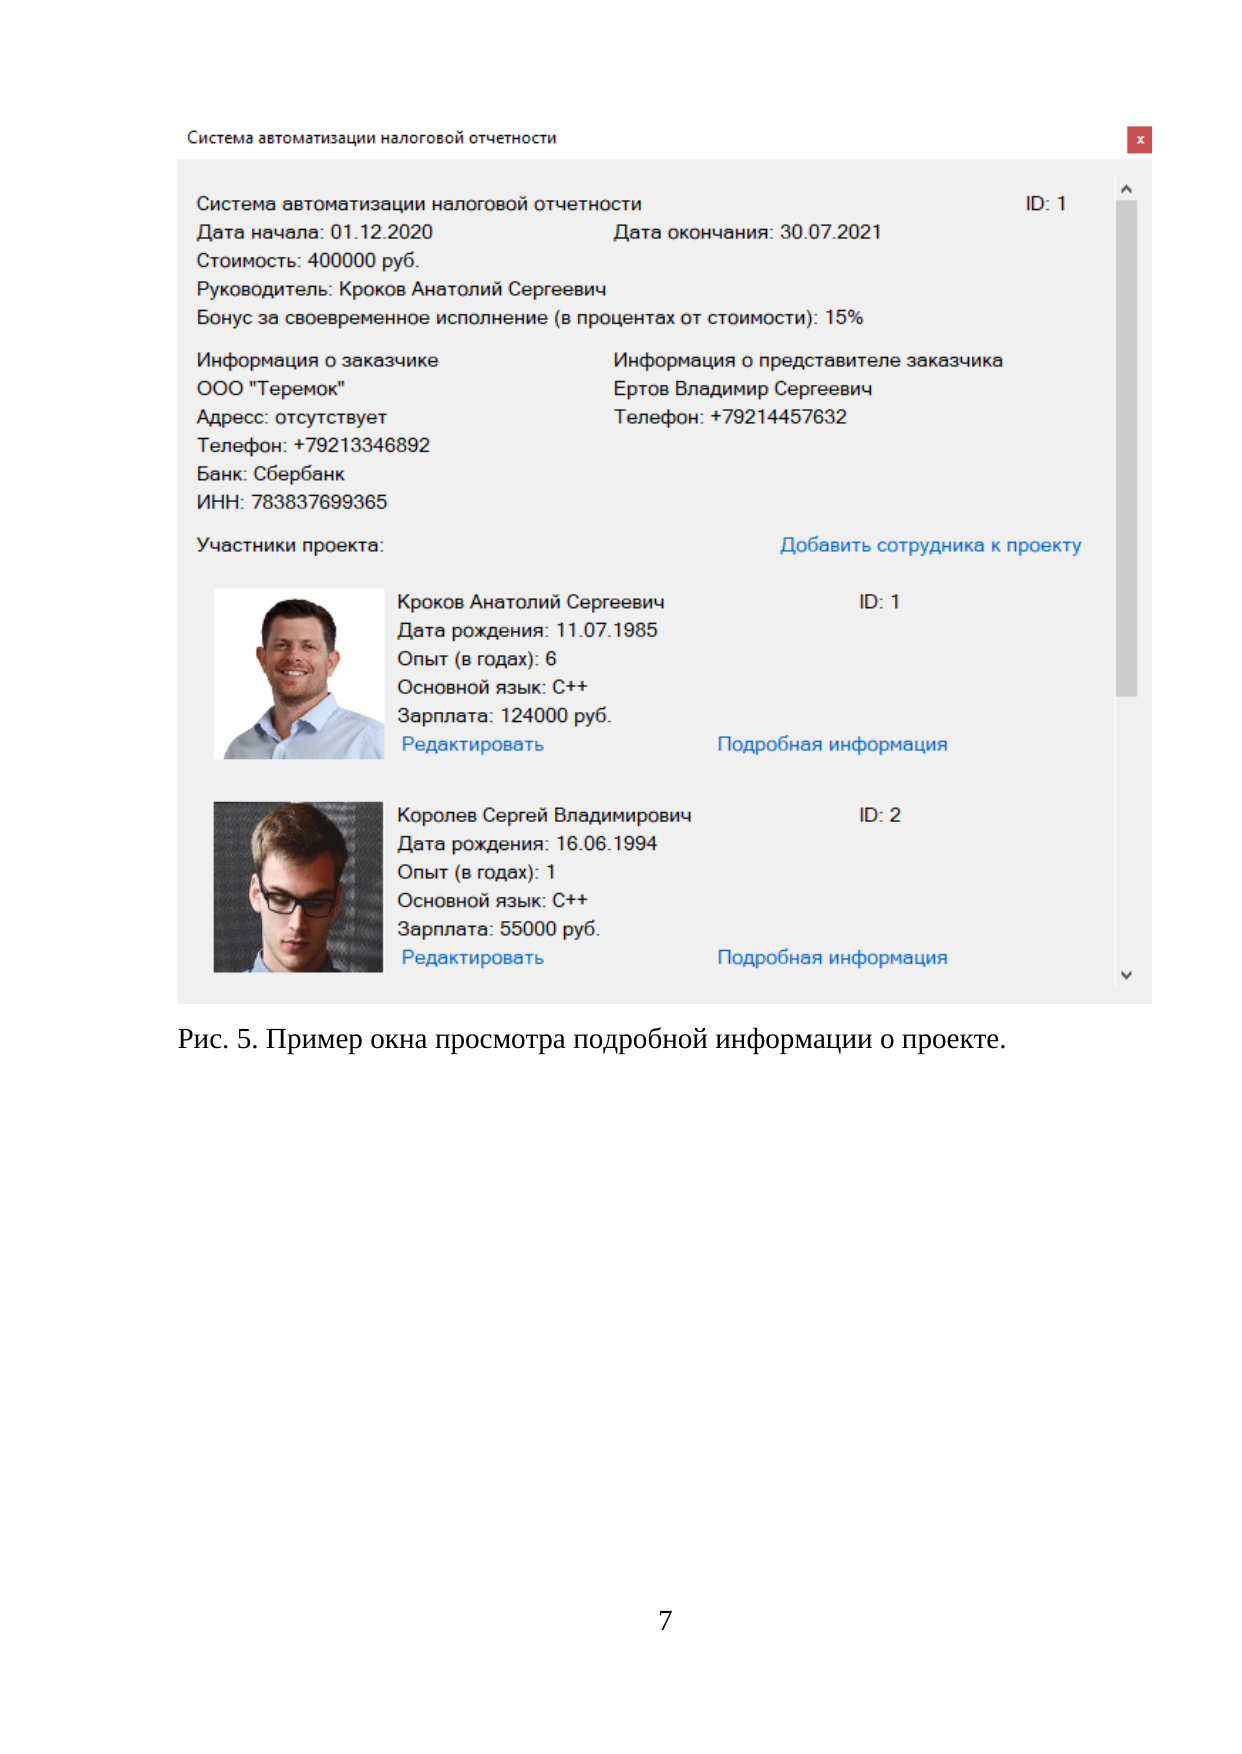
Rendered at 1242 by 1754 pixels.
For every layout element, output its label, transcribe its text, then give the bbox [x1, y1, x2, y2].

text Рис. 5. Пример окна просмотра подробной информации о проекте. [177, 1021, 1153, 1054]
picture [177, 118, 1153, 1004]
